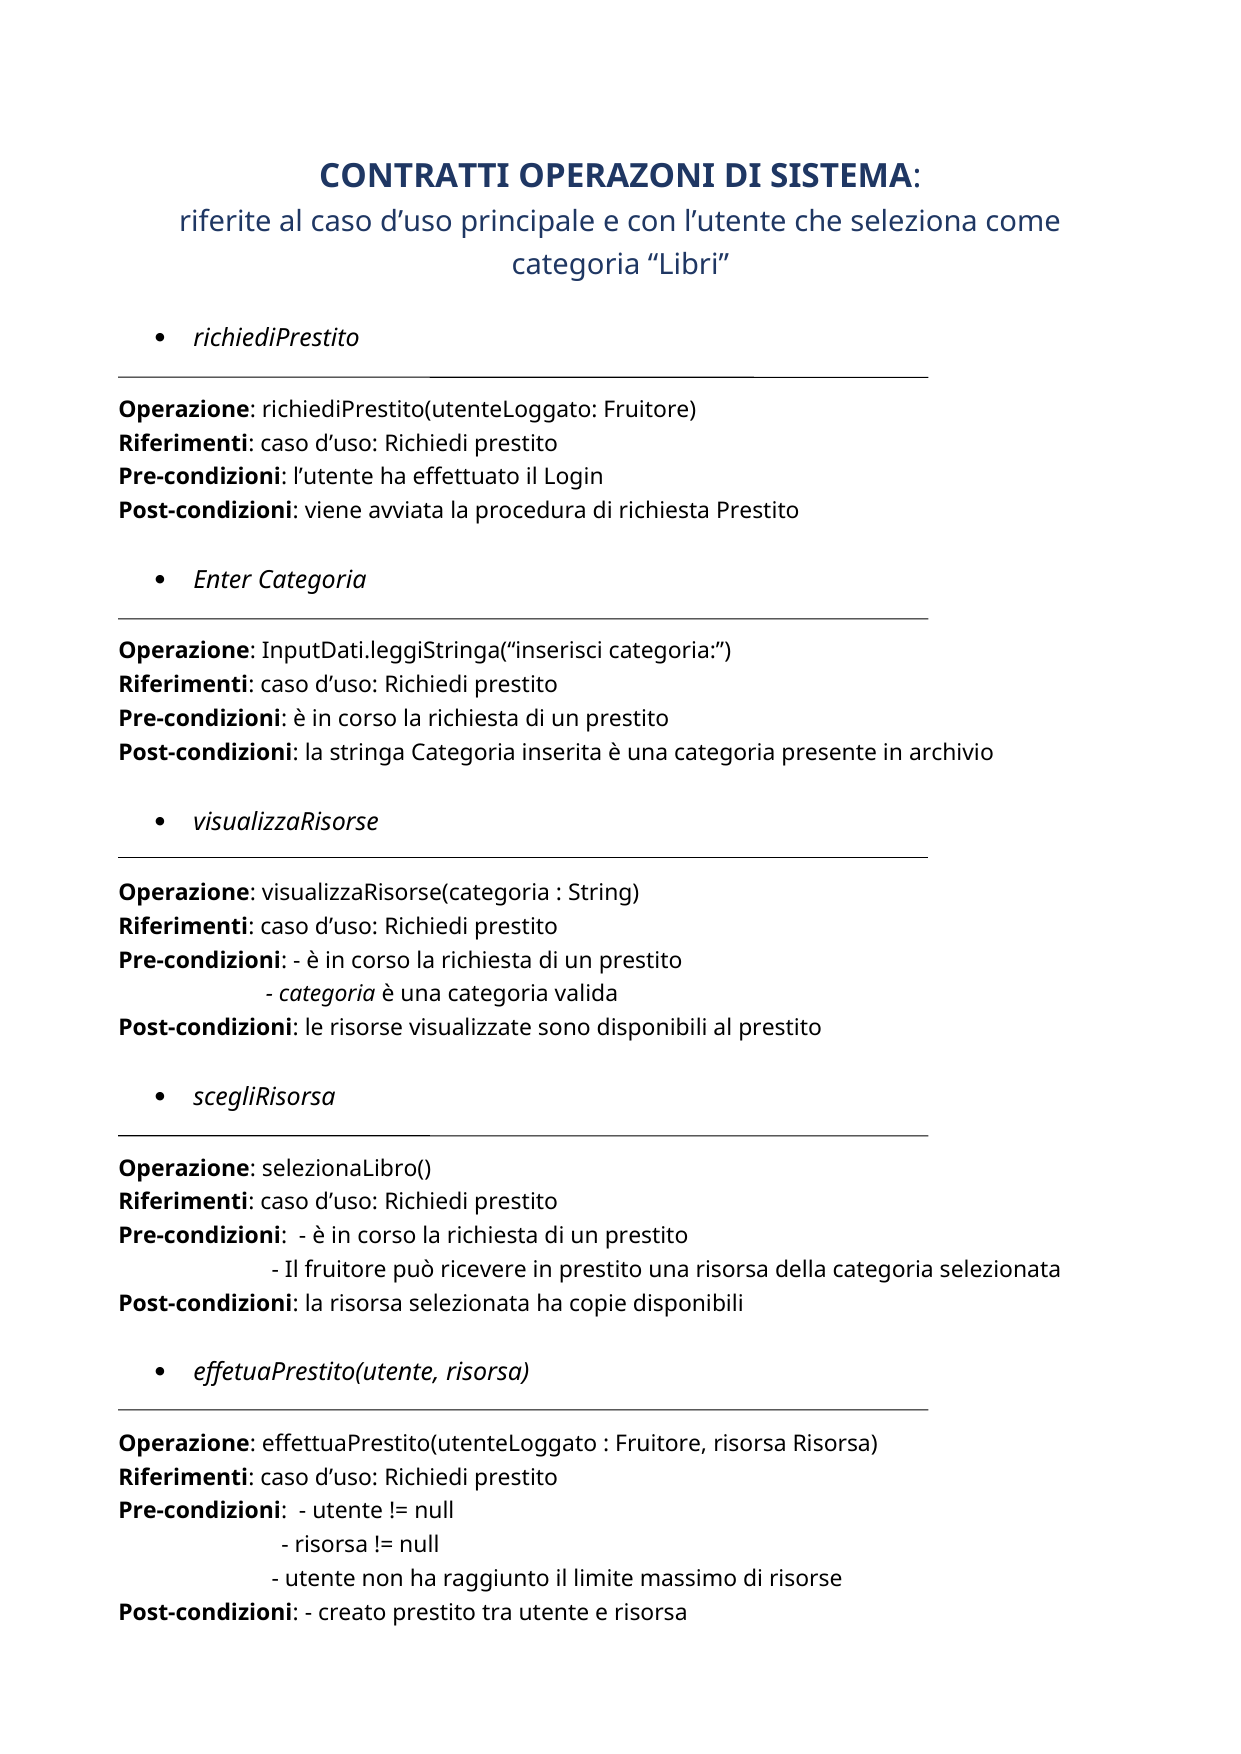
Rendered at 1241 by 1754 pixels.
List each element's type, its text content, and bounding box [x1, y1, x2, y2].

text Pre-condizioni: - è in corso la richiesta di un prestito [118, 1219, 1122, 1250]
text Post-condizioni: - creato prestito tra utente e risorsa [118, 1596, 1122, 1627]
text Post-condizioni: le risorse visualizzate sono disponibili al prestito [118, 1011, 1122, 1042]
text Riferimenti: caso d’uso: Richiedi prestito [118, 1185, 1122, 1216]
text Post-condizioni: la stringa Categoria inserita è una categoria presente in archivio [118, 736, 1122, 767]
subtitle CONTRATTI OPERAZONI DI SISTEMA: riferite al caso d’uso principale e con l’utente che seleziona come categoria “Libri” [118, 152, 1122, 283]
list Enter Categoria [156, 561, 1122, 596]
text - utente non ha raggiunto il limite massimo di risorse [118, 1562, 1122, 1593]
text Riferimenti: caso d’uso: Richiedi prestito [118, 1461, 1122, 1492]
text - Il fruitore può ricevere in prestito una risorsa della categoria selezionata [118, 1253, 1122, 1284]
list effetuaPrestito(utente, risorsa) [156, 1354, 1122, 1388]
text Pre-condizioni: - utente != null [118, 1494, 1122, 1526]
text Pre-condizioni: - è in corso la richiesta di un prestito [118, 943, 1122, 975]
text Operazione: InputDati.leggiStringa(“inserisci categoria:”) [118, 634, 1122, 666]
text Operazione: effettuaPrestito(utenteLoggato : Fruitore, risorsa Risorsa) [118, 1427, 1122, 1458]
text Operazione: selezionaLibro() [118, 1151, 1122, 1183]
list richiediPrestito [156, 320, 1122, 354]
list scegliRisorsa [156, 1078, 1122, 1113]
text Riferimenti: caso d’uso: Richiedi prestito [118, 668, 1122, 699]
text - risorsa != null [118, 1528, 1122, 1559]
text Operazione: visualizzaRisorse(categoria : String) [118, 876, 1122, 907]
text Post-condizioni: la risorsa selezionata ha copie disponibili [118, 1286, 1122, 1318]
list visualizzaRisorse [156, 803, 1122, 837]
text Post-condizioni: viene avviata la procedura di richiesta Prestito [118, 494, 1122, 525]
text Operazione: richiediPrestito(utenteLoggato: Fruitore) [118, 393, 1122, 424]
text Riferimenti: caso d’uso: Richiedi prestito [118, 910, 1122, 941]
text Pre-condizioni: è in corso la richiesta di un prestito [118, 702, 1122, 733]
text Pre-condizioni: l’utente ha effettuato il Login [118, 460, 1122, 491]
text Riferimenti: caso d’uso: Richiedi prestito [118, 426, 1122, 458]
text - categoria è una categoria valida [192, 977, 1122, 1008]
